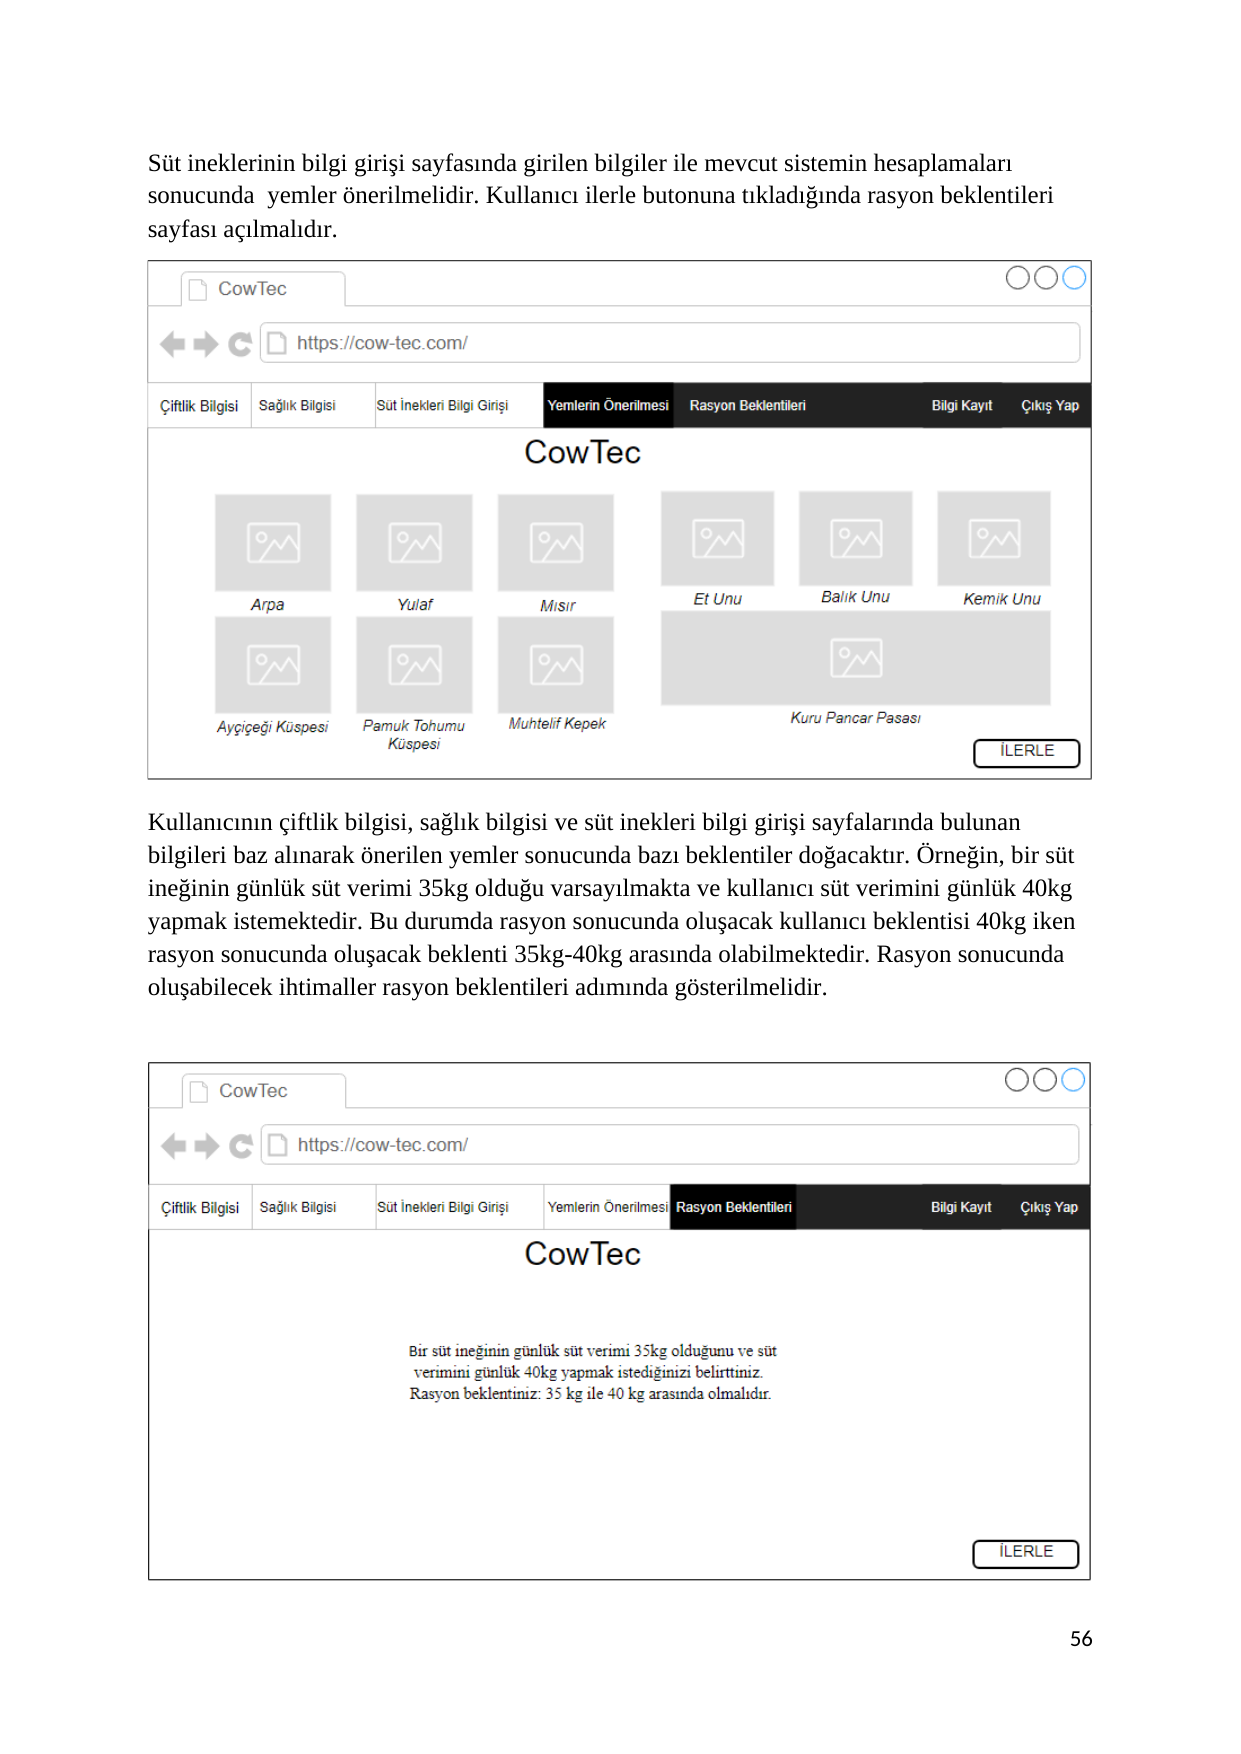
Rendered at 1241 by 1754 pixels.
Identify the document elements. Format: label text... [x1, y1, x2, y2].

picture [147, 259, 1093, 783]
text Kullanıcının çiftlik bilgisi, sağlık bilgisi ve süt inekleri bilgi girişi sayfalarında bulunan bilgileri baz alınarak önerilen yemler sonucunda bazı beklentiler doğacaktır. Örneğin, bir süt ineğinin günlük süt verimi 35kg olduğu varsayılmakta ve kullanıcı süt verimini günlük 40kg yapmak istemektedir. Bu durumda rasyon sonucunda oluşacak kullanıcı beklentisi 40kg iken rasyon sonucunda oluşacak beklenti 35kg-40kg arasında olabilmektedir. Rasyon sonucunda oluşabilecek ihtimaller rasyon beklentileri adımında gösterilmelidir. [148, 807, 1093, 1001]
text Süt ineklerinin bilgi girişi sayfasında girilen bilgiler ile mevcut sistemin hesaplamaları sonucunda yemler önerilmelidir. Kullanıcı ilerle butonuna tıkladığında rasyon beklentileri sayfası açılmalıdır. [148, 148, 1093, 242]
picture [147, 1060, 1093, 1586]
